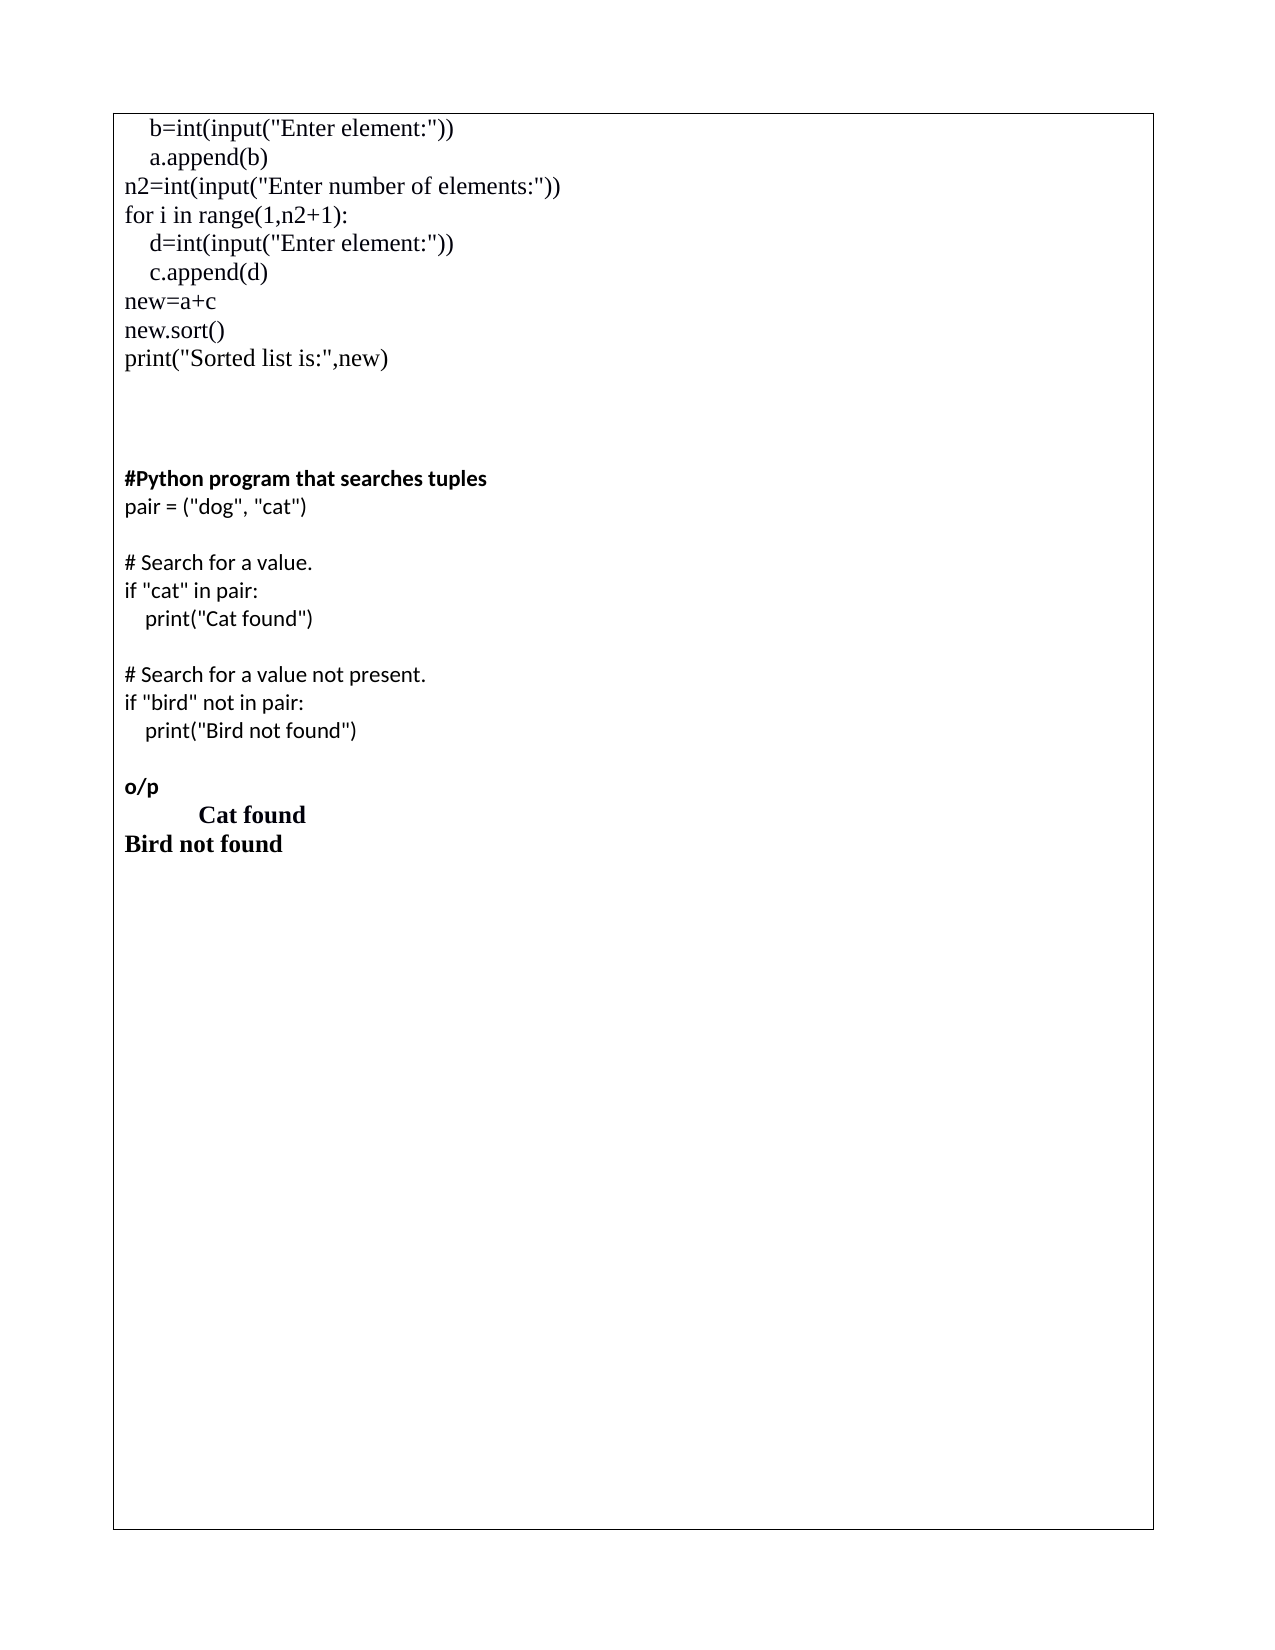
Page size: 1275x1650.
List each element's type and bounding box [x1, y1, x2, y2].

table_cell [114, 114, 1153, 1529]
